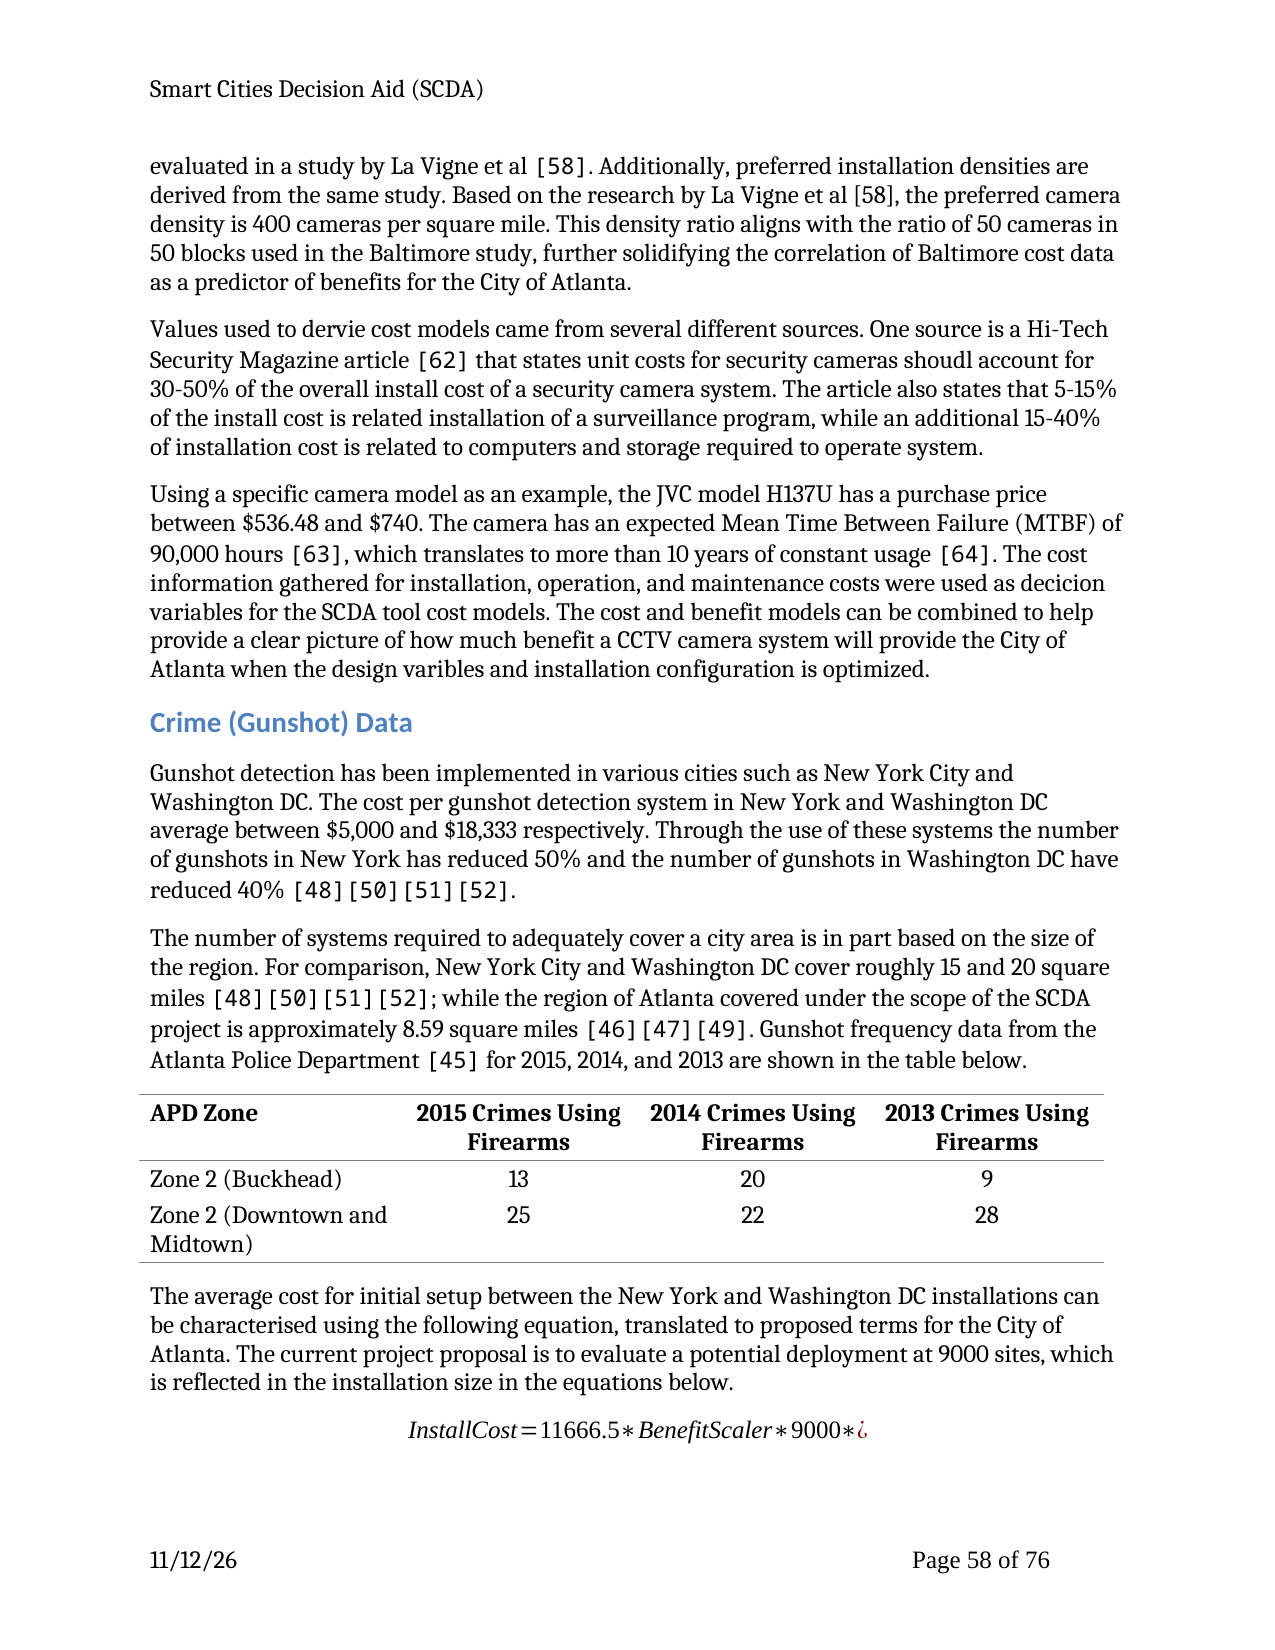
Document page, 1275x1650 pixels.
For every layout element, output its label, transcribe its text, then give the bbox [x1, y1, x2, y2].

text The number of systems required to adequately cover a city area is in part based on the size of the region. For comparison, New York City and Washington DC cover roughly 15 and 20 square miles [48][50][51][52]; while the region of Atlanta covered under the scope of the SCDA project is approximately 8.59 square miles [46][47][49]. Gunshot frequency data from the Atlanta Police Department [45] for 2015, 2014, and 2013 are shown in the table below. [150, 924, 1125, 1075]
table_header 2013 Crimes Using Firearms [870, 1095, 1104, 1160]
table_cell 9 [870, 1161, 1104, 1197]
table_cell 28 [870, 1197, 1104, 1262]
text Values used to dervie cost models came from several different sources. One source is a Hi-Tech Security Magazine article [62] that states unit costs for security cameras shoudl account for 30-50% of the overall install cost of a security camera system. The article also states that 5-15% of the install cost is related installation of a surveillance program, while an additional 15-40% of installation cost is related to computers and storage required to operate system. [150, 315, 1125, 461]
table_header 2014 Crimes Using Firearms [636, 1095, 870, 1160]
text Gunshot detection has been implemented in various cities such as New York City and Washington DC. The cost per gunshot detection system in New York and Washington DC average between $5,000 and $18,333 respectively. Through the use of these systems the number of gunshots in New York has reduced 50% and the number of gunshots in Washington DC have reduced 40% [48][50][51][52]. [150, 759, 1125, 905]
table_header 2015 Crimes Using Firearms [402, 1095, 636, 1160]
table_cell 20 [636, 1161, 870, 1197]
table_cell 22 [636, 1197, 870, 1262]
table_cell Zone 2 (Buckhead) [139, 1161, 402, 1197]
text The average cost for initial setup between the New York and Washington DC installations can be characterised using the following equation, translated to proposed terms for the City of Atlanta. The current project proposal is to evaluate a potential deployment at 9000 sites, which is reflected in the installation size in the equations below. [150, 1282, 1125, 1397]
table_header APD Zone [139, 1095, 402, 1160]
table_cell Zone 2 (Downtown and Midtown) [139, 1197, 402, 1262]
subtitle Crime (Gunshot) Data [150, 704, 1125, 740]
table_cell 13 [402, 1161, 636, 1197]
table_cell 25 [402, 1197, 636, 1262]
text Using a specific camera model as an example, the JVC model H137U has a purchase price between $536.48 and $740. The camera has an expected Mean Time Between Failure (MTBF) of 90,000 hours [63], which translates to more than 10 years of constant usage [64]. The cost information gathered for installation, operation, and maintenance costs were used as decicion variables for the SCDA tool cost models. The cost and benefit models can be combined to help provide a clear picture of how much benefit a CCTV camera system will provide the City of Atlanta when the design varibles and installation configuration is optimized. [150, 480, 1125, 684]
